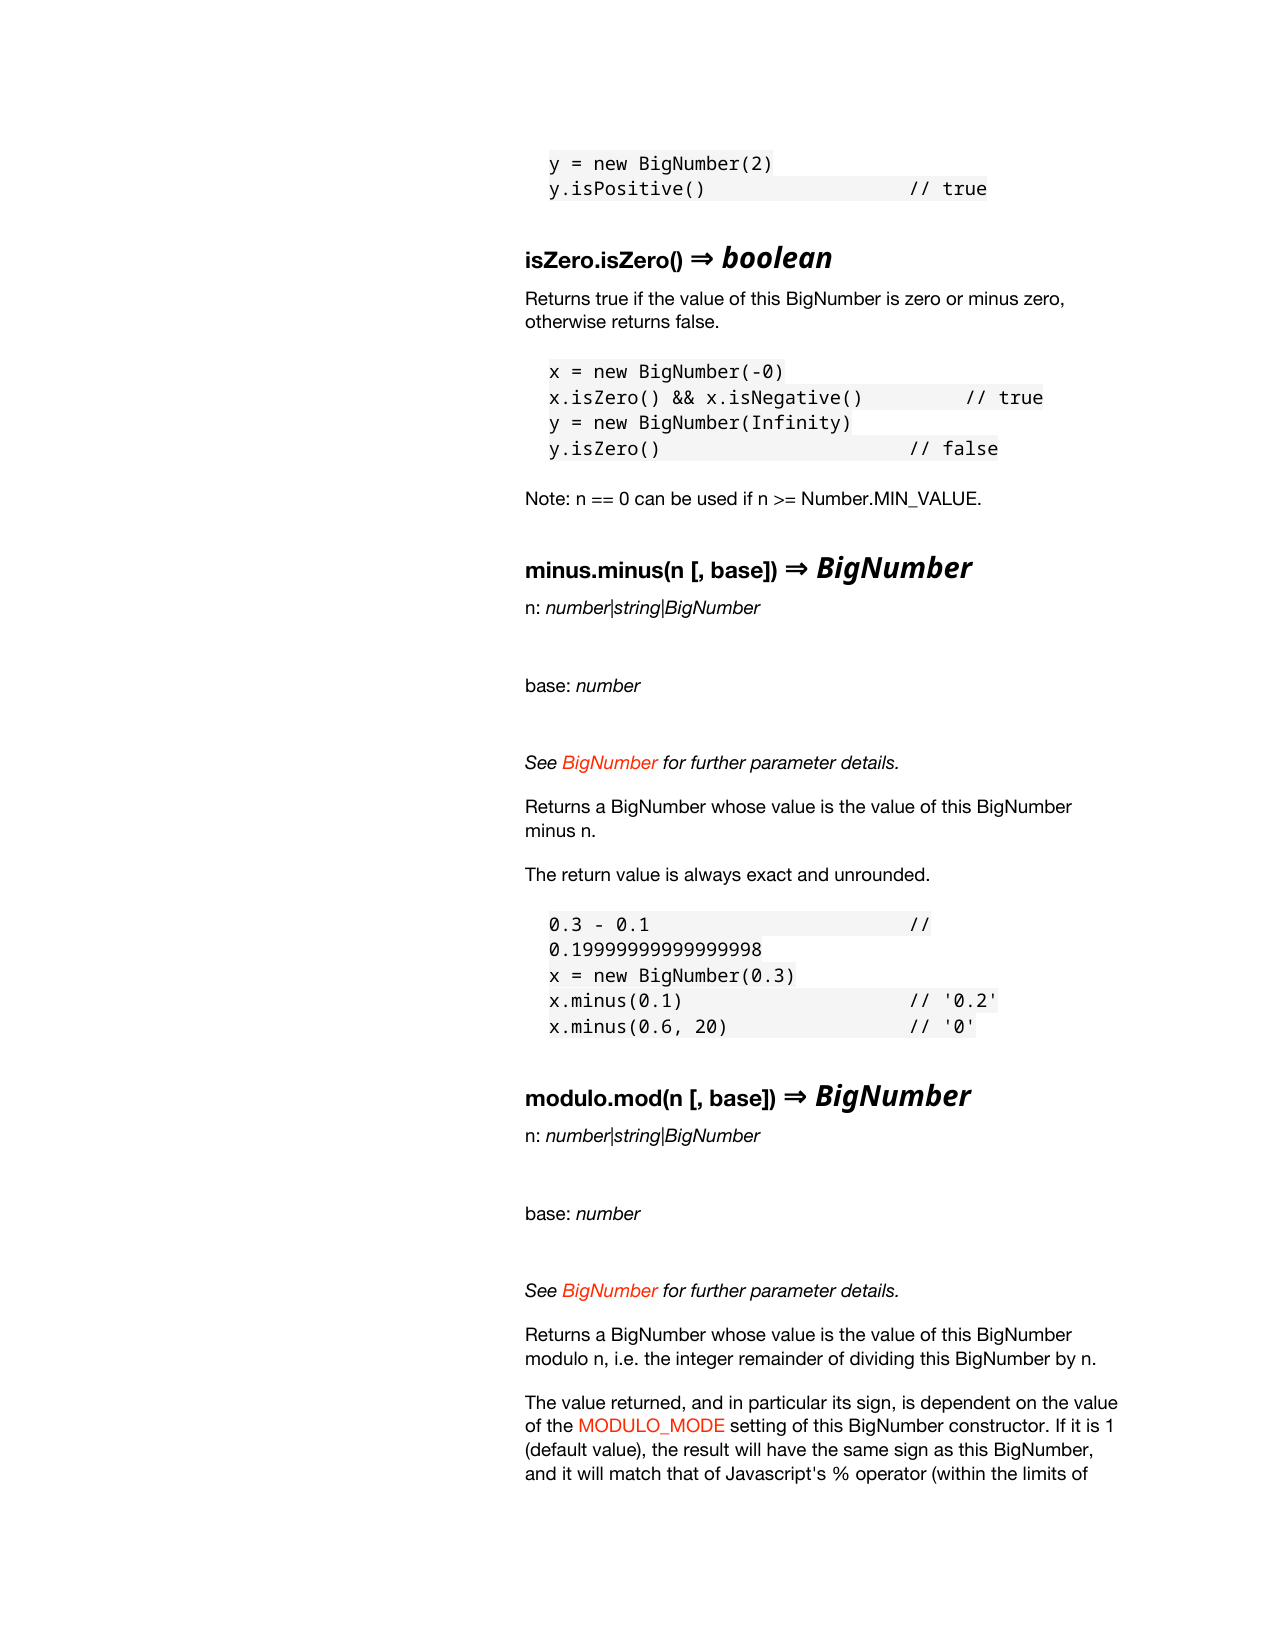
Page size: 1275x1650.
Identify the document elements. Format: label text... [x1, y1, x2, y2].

text base: number [525, 674, 1125, 697]
text Returns a BigNumber whose value is the value of this BigNumber modulo n, i.e. the integer remainder of dividing this BigNumber by n. [525, 1323, 1125, 1371]
text x = new BigNumber(-0) x.isPositive() // false y = new BigNumber(2) y.isPositive() // true [773, 150, 1125, 201]
text x = new BigNumber(-0) x.isZero() && x.isNegative() // true y = new BigNumber(Infinity) y.isZero() // false [785, 359, 1125, 461]
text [525, 1391, 1125, 1486]
text n: number|string|BigNumber [525, 596, 1125, 620]
subtitle minus.minus(n [, base]) ⇒ BigNumber [525, 547, 1125, 587]
text Returns true if the value of this BigNumber is zero or minus zero, otherwise returns false. [525, 287, 1125, 334]
text Returns a BigNumber whose value is the value of this BigNumber minus n. [525, 795, 1125, 842]
text 0.3 - 0.1 // 0.19999999999999998 x = new BigNumber(0.3) x.minus(0.1) // '0.2' x.minus(0.6, 20) // '0' [548, 911, 1125, 1038]
text The return value is always exact and unrounded. [525, 863, 1125, 886]
text base: number [525, 1202, 1125, 1226]
subtitle modulo.mod(n [, base]) ⇒ BigNumber [525, 1075, 1125, 1115]
text See BigNumber for further parameter details. [525, 751, 1125, 775]
text Note: n == 0 can be used if n >= Number.MIN_VALUE. [525, 487, 1125, 510]
text See BigNumber for further parameter details. [525, 1279, 1125, 1303]
subtitle isZero.isZero() ⇒ boolean [525, 238, 1125, 277]
text n: number|string|BigNumber [525, 1124, 1125, 1148]
